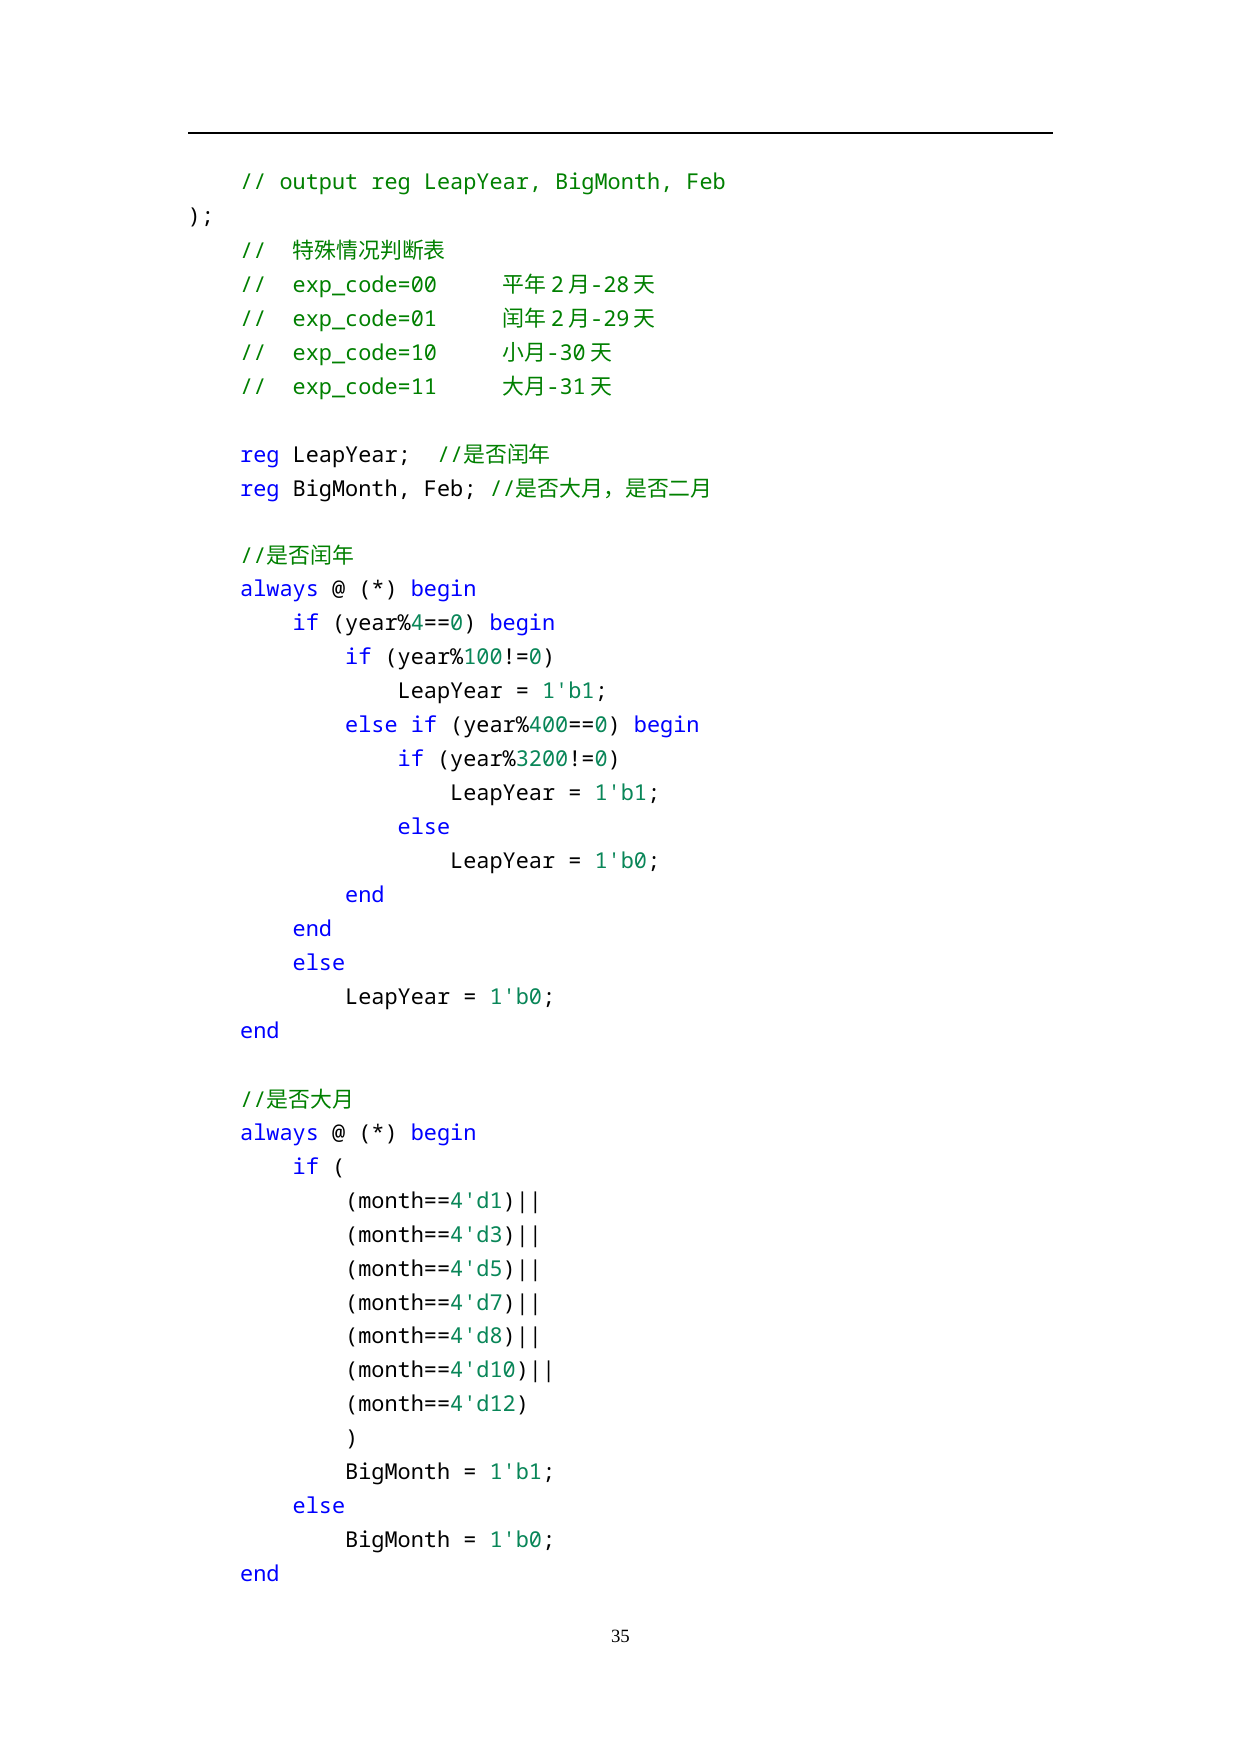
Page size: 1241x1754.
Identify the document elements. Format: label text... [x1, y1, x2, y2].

text (month==4'd10)|| [187, 1352, 1053, 1386]
text (month==4'd12) [187, 1386, 1053, 1420]
text ) [187, 1420, 1053, 1454]
text end [187, 877, 1053, 911]
text // exp_code=00 平年2月-28天 [187, 266, 1053, 300]
text reg BigMonth, Feb; //是否大月，是否二月 [187, 469, 1053, 503]
text // exp_code=01 闰年2月-29天 [187, 300, 1053, 334]
text // exp_code=11 大月-31天 [187, 368, 1053, 402]
text (month==4'd3)|| [187, 1217, 1053, 1251]
text BigMonth = 1'b1; [187, 1454, 1053, 1488]
text ); [187, 198, 1053, 232]
text end [187, 1013, 1053, 1047]
text end [187, 1556, 1053, 1590]
text else [187, 809, 1053, 843]
text // 特殊情况判断表 [187, 232, 1053, 266]
text //是否大月 [187, 1081, 1053, 1115]
text (month==4'd7)|| [187, 1284, 1053, 1318]
text always @ (*) begin [187, 1115, 1053, 1149]
text if (year%4==0) begin [187, 605, 1053, 639]
text if (year%100!=0) [187, 639, 1053, 673]
text LeapYear = 1'b1; [187, 673, 1053, 707]
text else [187, 945, 1053, 979]
text BigMonth = 1'b0; [187, 1522, 1053, 1556]
text LeapYear = 1'b0; [187, 843, 1053, 877]
text // output reg LeapYear, BigMonth, Feb [187, 164, 1053, 198]
text // exp_code=10 小月-30天 [187, 334, 1053, 368]
text (month==4'd1)|| [187, 1183, 1053, 1217]
text always @ (*) begin [187, 571, 1053, 605]
text reg LeapYear; //是否闰年 [187, 436, 1053, 469]
text LeapYear = 1'b1; [187, 775, 1053, 809]
text (month==4'd8)|| [187, 1318, 1053, 1352]
text (month==4'd5)|| [187, 1251, 1053, 1284]
text else if (year%400==0) begin [187, 707, 1053, 741]
text end [187, 911, 1053, 945]
text //是否闰年 [187, 537, 1053, 571]
text if (year%3200!=0) [187, 741, 1053, 775]
text LeapYear = 1'b0; [187, 979, 1053, 1013]
text else [187, 1488, 1053, 1522]
text if ( [187, 1149, 1053, 1183]
